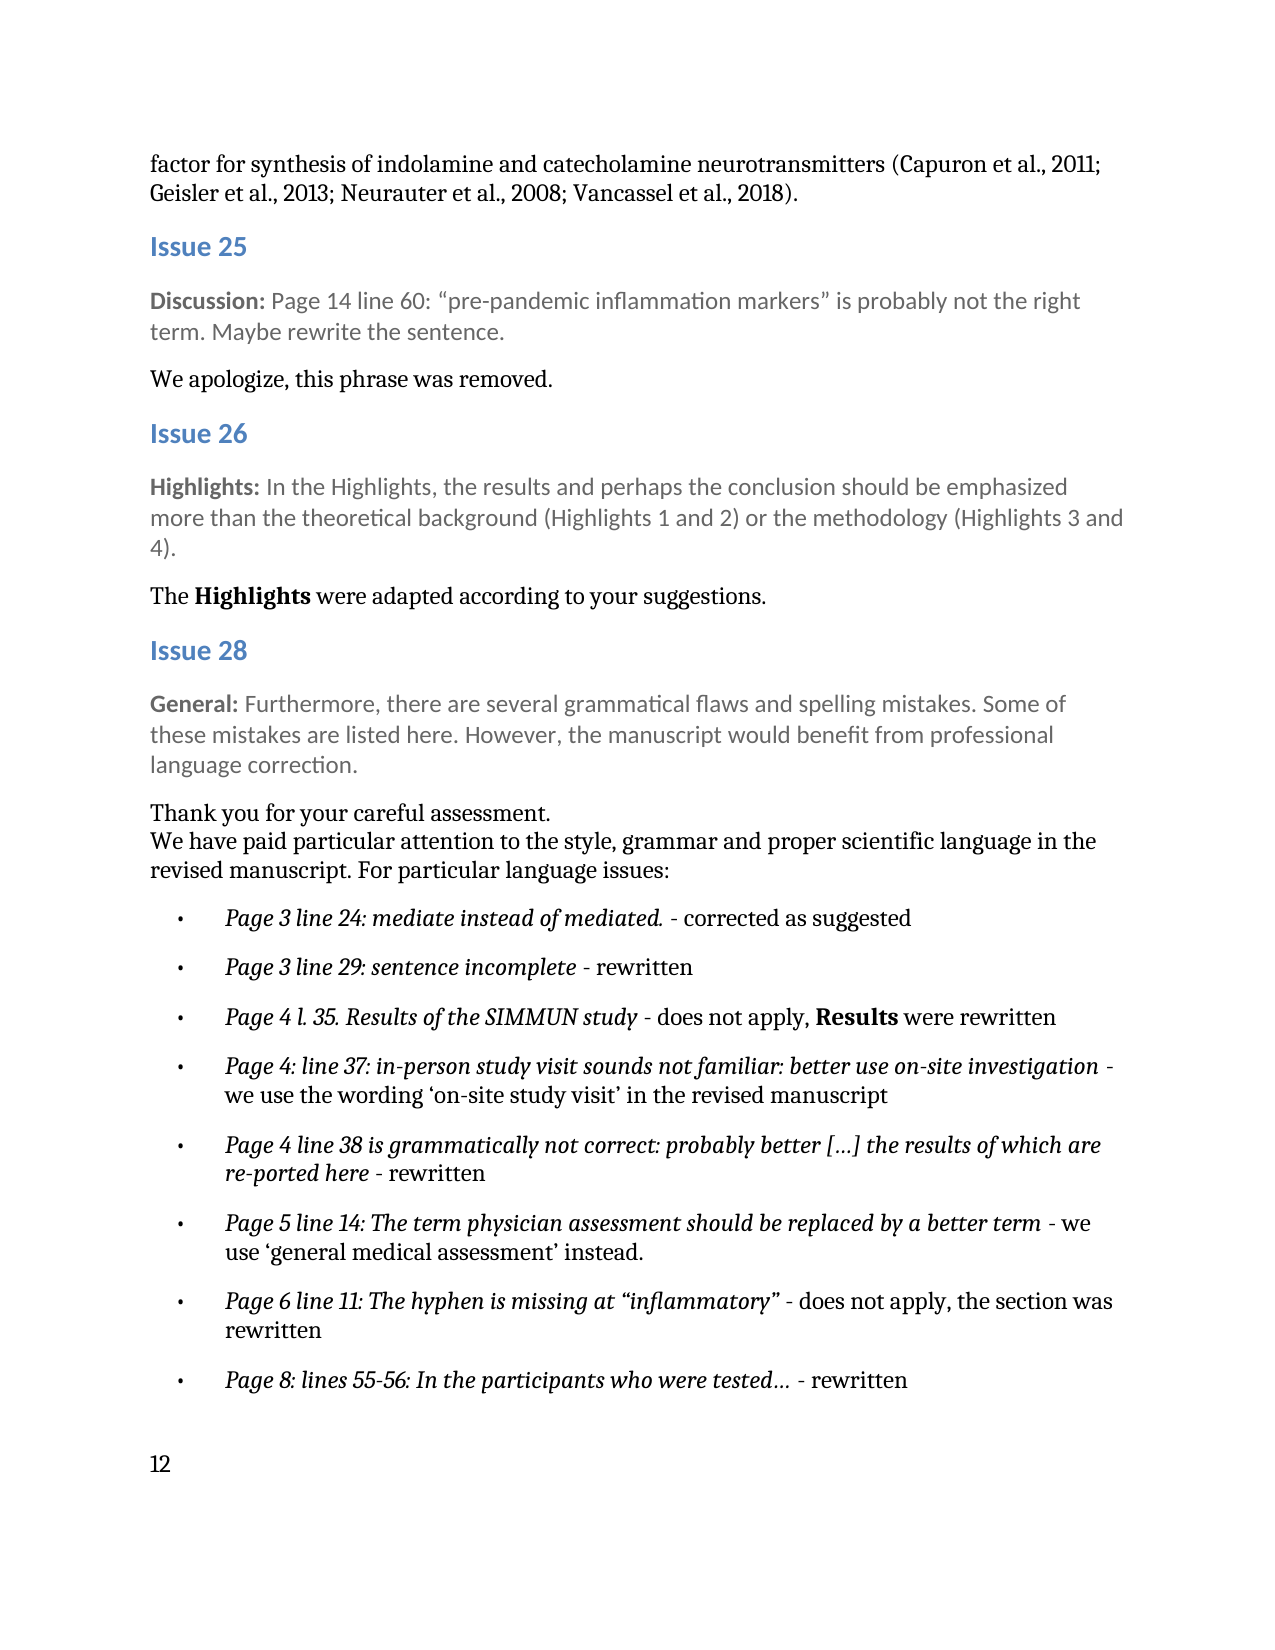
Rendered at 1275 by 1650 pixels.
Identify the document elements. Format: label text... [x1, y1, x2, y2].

text We apologize, this phrase was removed. [150, 365, 1125, 394]
list Page 5 line 14: The term physician assessment should be replaced by a better term - we use ‘general medical assessment’ instead. [175, 1209, 1125, 1266]
list Page 4 l. 35. Results of the SIMMUN study - does not apply, Results were rewritten [175, 1003, 1125, 1031]
text General: Furthermore, there are several grammatical flaws and spelling mistakes. Some of these mistakes are listed here. However, the manuscript would benefit from professional language correction. [150, 688, 1125, 780]
subtitle Issue 26 [150, 415, 1125, 450]
text The Highlights were adapted according to your suggestions. [150, 582, 1125, 611]
text Discussion: Page 14 line 60: “pre-pandemic inflammation markers” is probably not the right term. Maybe rewrite the sentence. [150, 285, 1125, 346]
list Page 3 line 29: sentence incomplete - rewritten [175, 953, 1125, 982]
text Thank you for your careful assessment. We have paid particular attention to the style, grammar and proper scientific language in the revised manuscript. For particular language issues: [150, 798, 1125, 885]
subtitle Issue 28 [150, 632, 1125, 667]
subtitle Issue 25 [150, 228, 1125, 264]
list Page 4: line 37: in-person study visit sounds not familiar: better use on-site investigation - we use the wording ‘on-site study visit’ in the revised manuscript [175, 1052, 1125, 1110]
list Page 6 line 11: The hyphen is missing at “inflammatory” - does not apply, the section was rewritten [175, 1287, 1125, 1345]
text Highlights: In the Highlights, the results and perhaps the conclusion should be emphasized more than the theoretical background (Highlights 1 and 2) or the methodology (Highlights 3 and 4). [150, 471, 1125, 563]
list Page 8: lines 55-56: In the participants who were tested… - rewritten [175, 1366, 1125, 1394]
list Page 3 line 24: mediate instead of mediated. - corrected as suggested [175, 903, 1125, 932]
list Page 4 line 38 is grammatically not correct: probably better […] the results of which are re-ported here - rewritten [175, 1131, 1125, 1188]
